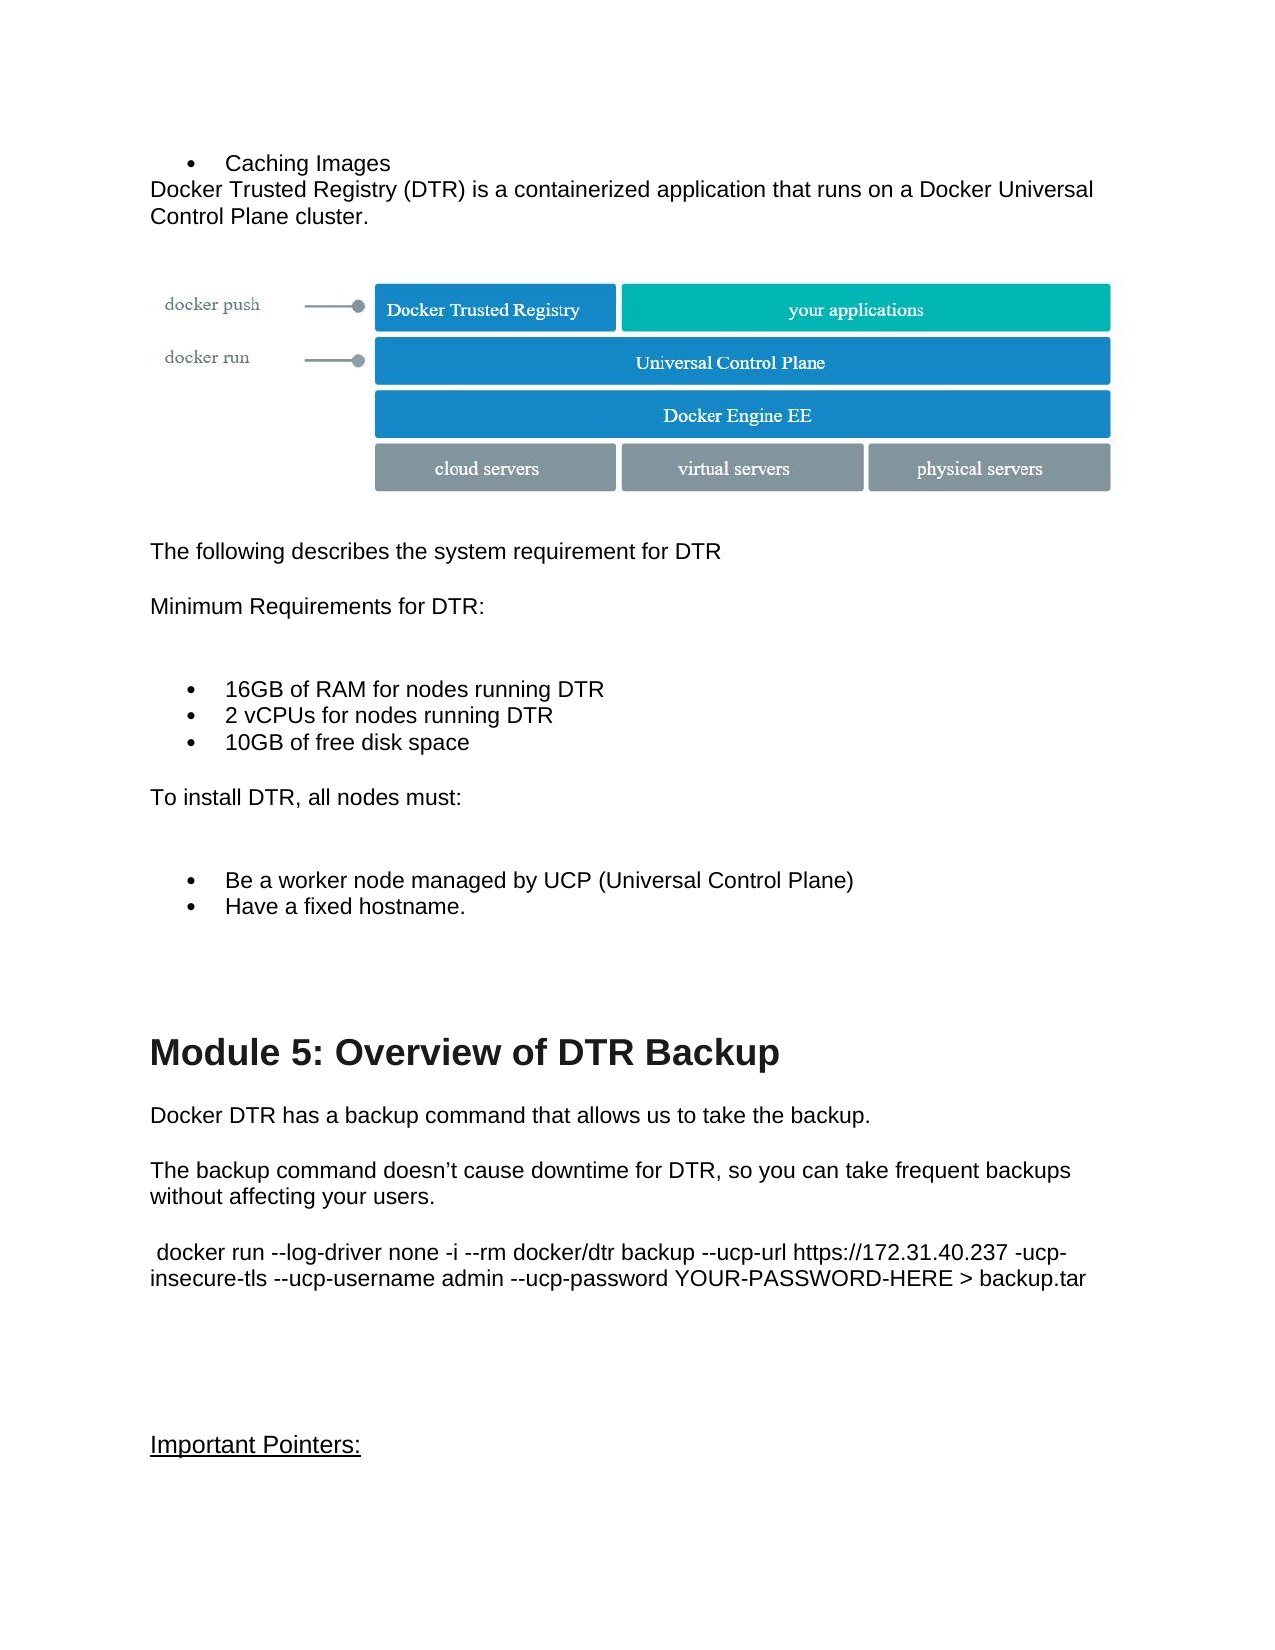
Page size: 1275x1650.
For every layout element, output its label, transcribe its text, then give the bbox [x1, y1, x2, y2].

list Caching Images [187, 150, 1125, 176]
list Have a fixed hostname. [187, 893, 1125, 919]
list 16GB of RAM for nodes running DTR [187, 676, 1125, 702]
text The backup command doesn’t cause downtime for DTR, so you can take frequent backups without affecting your users. [150, 1157, 1125, 1210]
list 10GB of free disk space [187, 728, 1125, 755]
list Be a worker node managed by UCP (Universal Control Plane) [187, 867, 1125, 893]
text Docker Trusted Registry (DTR) is a containerized application that runs on a Docker Universal Control Plane cluster. [150, 176, 1125, 229]
text The following describes the system requirement for DTR [150, 538, 1125, 564]
text To install DTR, all nodes must: [150, 784, 1125, 810]
text Minimum Requirements for DTR: [150, 593, 1125, 619]
text Important Pointers: [150, 1430, 1125, 1459]
text Module 5: Overview of DTR Backup [149, 1030, 1125, 1073]
text Docker DTR has a backup command that allows us to take the backup. [150, 1102, 1125, 1128]
picture [150, 257, 1124, 509]
text docker run --log-driver none -i --rm docker/dtr backup --ucp-url https://172.31.40.237 -ucp-insecure-tls --ucp-username admin --ucp-password YOUR-PASSWORD-HERE > backup.tar [150, 1238, 1125, 1291]
list 2 vCPUs for nodes running DTR [187, 702, 1125, 728]
